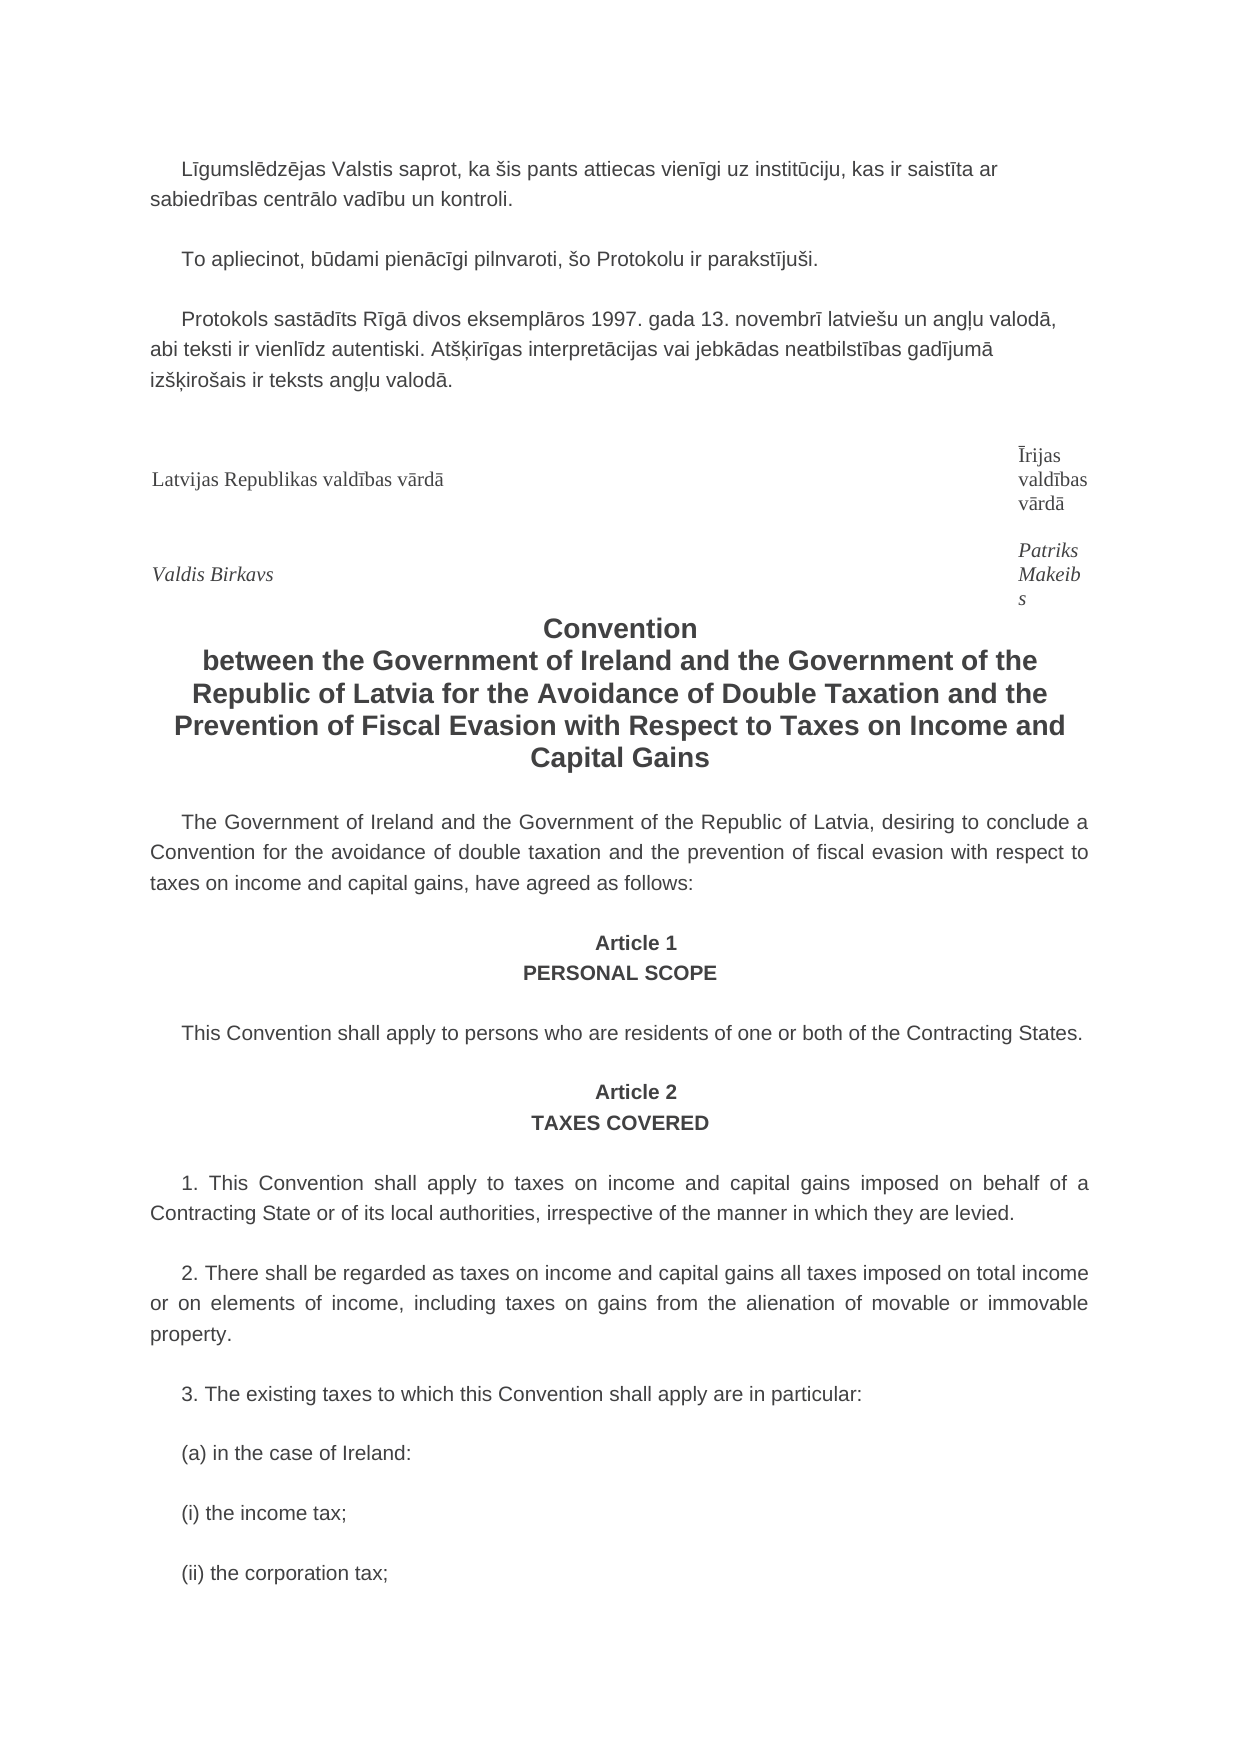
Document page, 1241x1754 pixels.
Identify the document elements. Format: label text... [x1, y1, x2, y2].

text Article 1 PERSONAL SCOPE [150, 924, 1090, 985]
table_header Latvijas Republikas valdības vārdā [150, 421, 1016, 516]
table_header Īrijas valdības vārdā [1016, 421, 1090, 516]
table_cell Patriks Makeibs [1016, 516, 1090, 612]
text This Convention shall apply to persons who are residents of one or both of the Contracting States. [150, 1014, 1090, 1044]
text (i) the income tax; [150, 1494, 1090, 1525]
text Protokols sastādīts Rīgā divos eksemplāros 1997. gada 13. novembrī latviešu un angļu valodā, abi teksti ir vienlīdz autentiski. Atšķirīgas interpretācijas vai jebkādas neatbilstības gadījumā izšķirošais ir teksts angļu valodā. [150, 300, 1090, 391]
text 3. The existing taxes to which this Convention shall apply are in particular: [150, 1375, 1090, 1405]
text 2. There shall be regarded as taxes on income and capital gains all taxes imposed on total income or on elements of income, including taxes on gains from the alienation of movable or immovable property. [150, 1254, 1090, 1346]
text The Government of Ireland and the Government of the Republic of Latvia, desiring to conclude a Convention for the avoidance of double taxation and the prevention of fiscal evasion with respect to taxes on income and capital gains, have agreed as follows: [150, 803, 1090, 894]
text (ii) the corporation tax; [150, 1554, 1090, 1584]
text (a) in the case of Ireland: [150, 1434, 1090, 1465]
text Līgumslēdzējas Valstis saprot, ka šis pants attiecas vienīgi uz institūciju, kas ir saistīta ar sabiedrības centrālo vadību un kontroli. [150, 150, 1090, 211]
table_cell Valdis Birkavs [150, 516, 1016, 612]
text Convention between the Government of Ireland and the Government of the Republic of Latvia for the Avoidance of Double Taxation and the Prevention of Fiscal Evasion with Respect to Taxes on Income and Capital Gains [150, 612, 1090, 774]
text 1. This Convention shall apply to taxes on income and capital gains imposed on behalf of a Contracting State or of its local authorities, irrespective of the manner in which they are levied. [150, 1164, 1090, 1225]
text Article 2 TAXES COVERED [150, 1074, 1090, 1135]
text To apliecinot, būdami pienācīgi pilnvaroti, šo Protokolu ir parakstījuši. [150, 240, 1090, 271]
